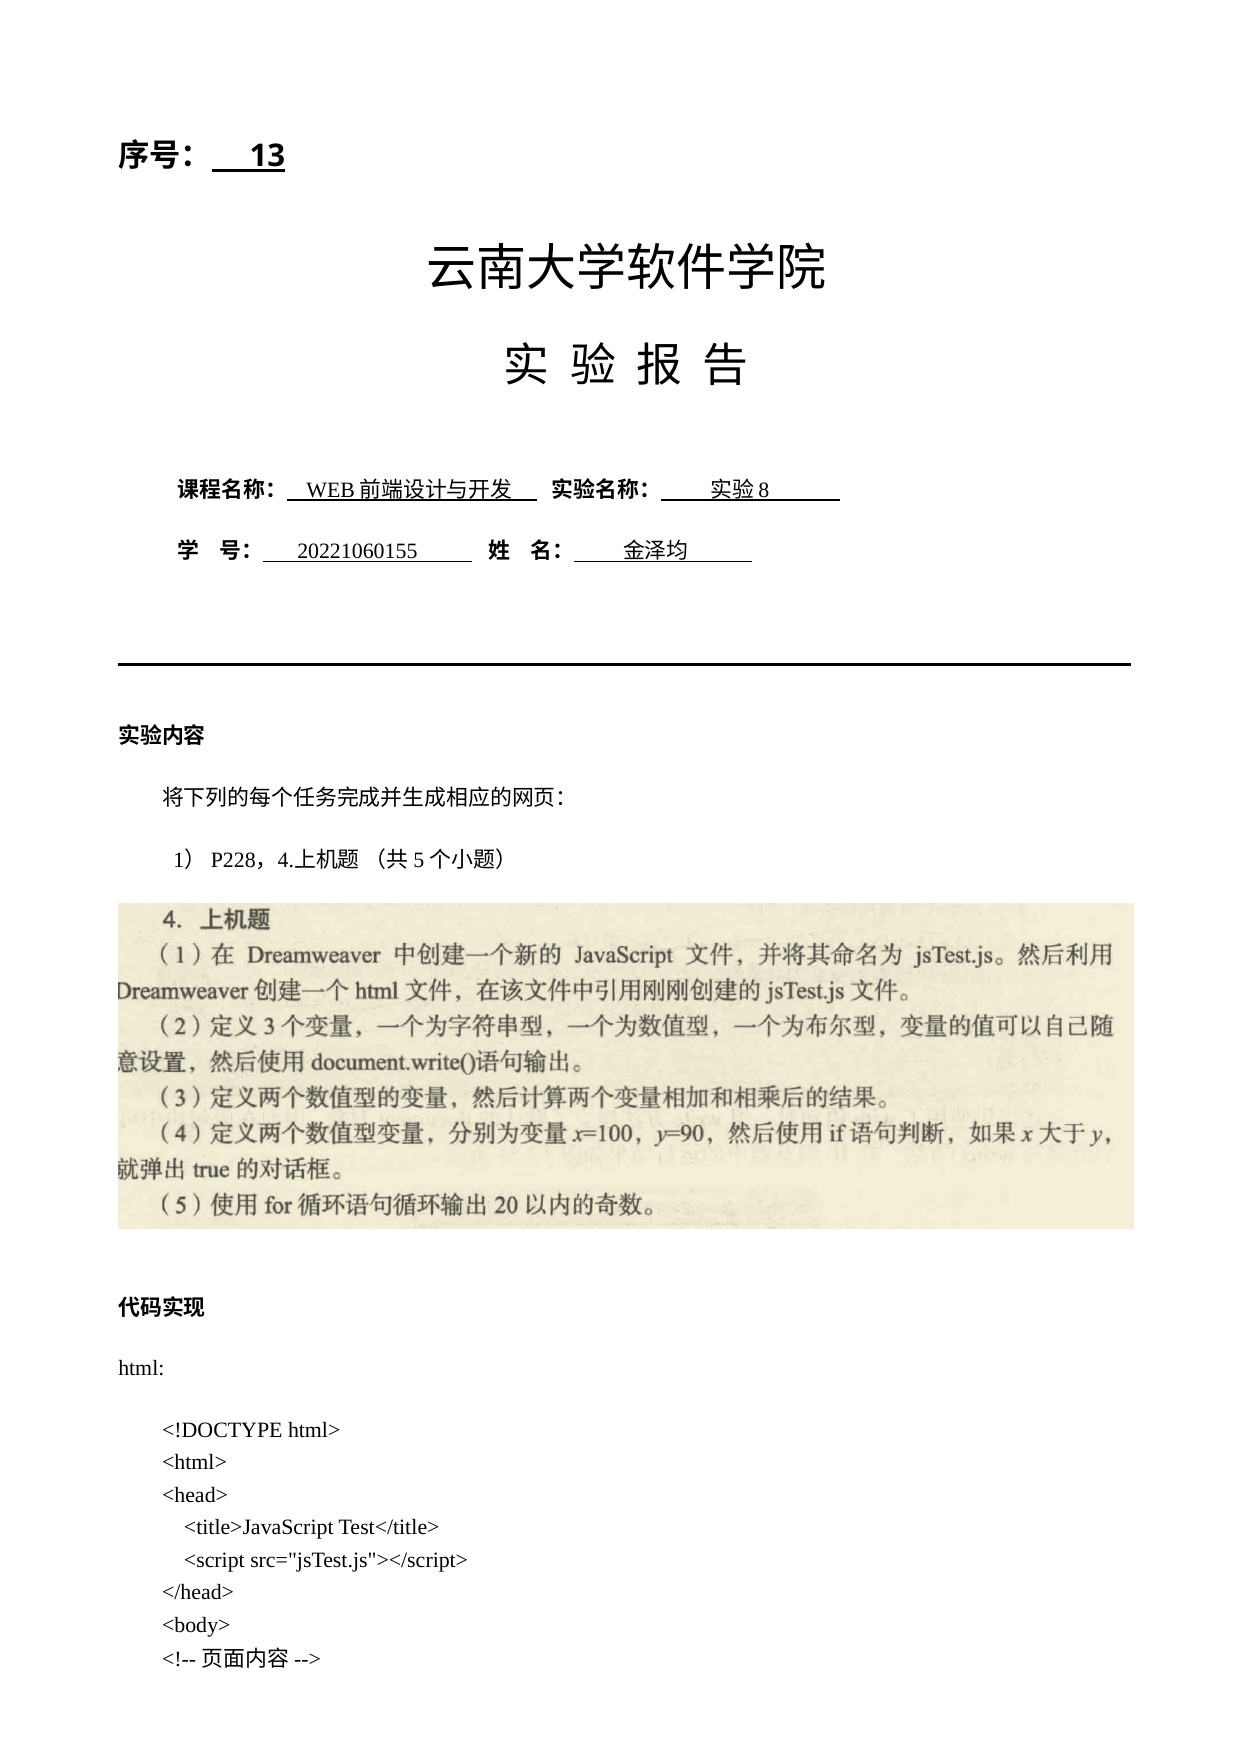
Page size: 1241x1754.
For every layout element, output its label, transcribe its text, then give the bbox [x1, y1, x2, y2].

text 实验内容 [118, 718, 1134, 751]
text 代码实现 [118, 1290, 1134, 1322]
text 将下列的每个任务完成并生成相应的网页： [118, 780, 1134, 812]
picture [118, 903, 1134, 1229]
text 学 号： 20221060155 姓 名： 金泽均 [177, 533, 1134, 566]
text html: [118, 1351, 1134, 1384]
text 序号： 13 [118, 121, 1134, 186]
list P228，4.上机题 （共 5 个小题） [173, 841, 1134, 874]
text 云南大学软件学院 [118, 215, 1134, 312]
text 课程名称： WEB前端设计与开发 实验名称： 实验8 [177, 471, 1134, 504]
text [162, 1413, 1134, 1673]
text 实 验 报 告 [118, 312, 1134, 410]
